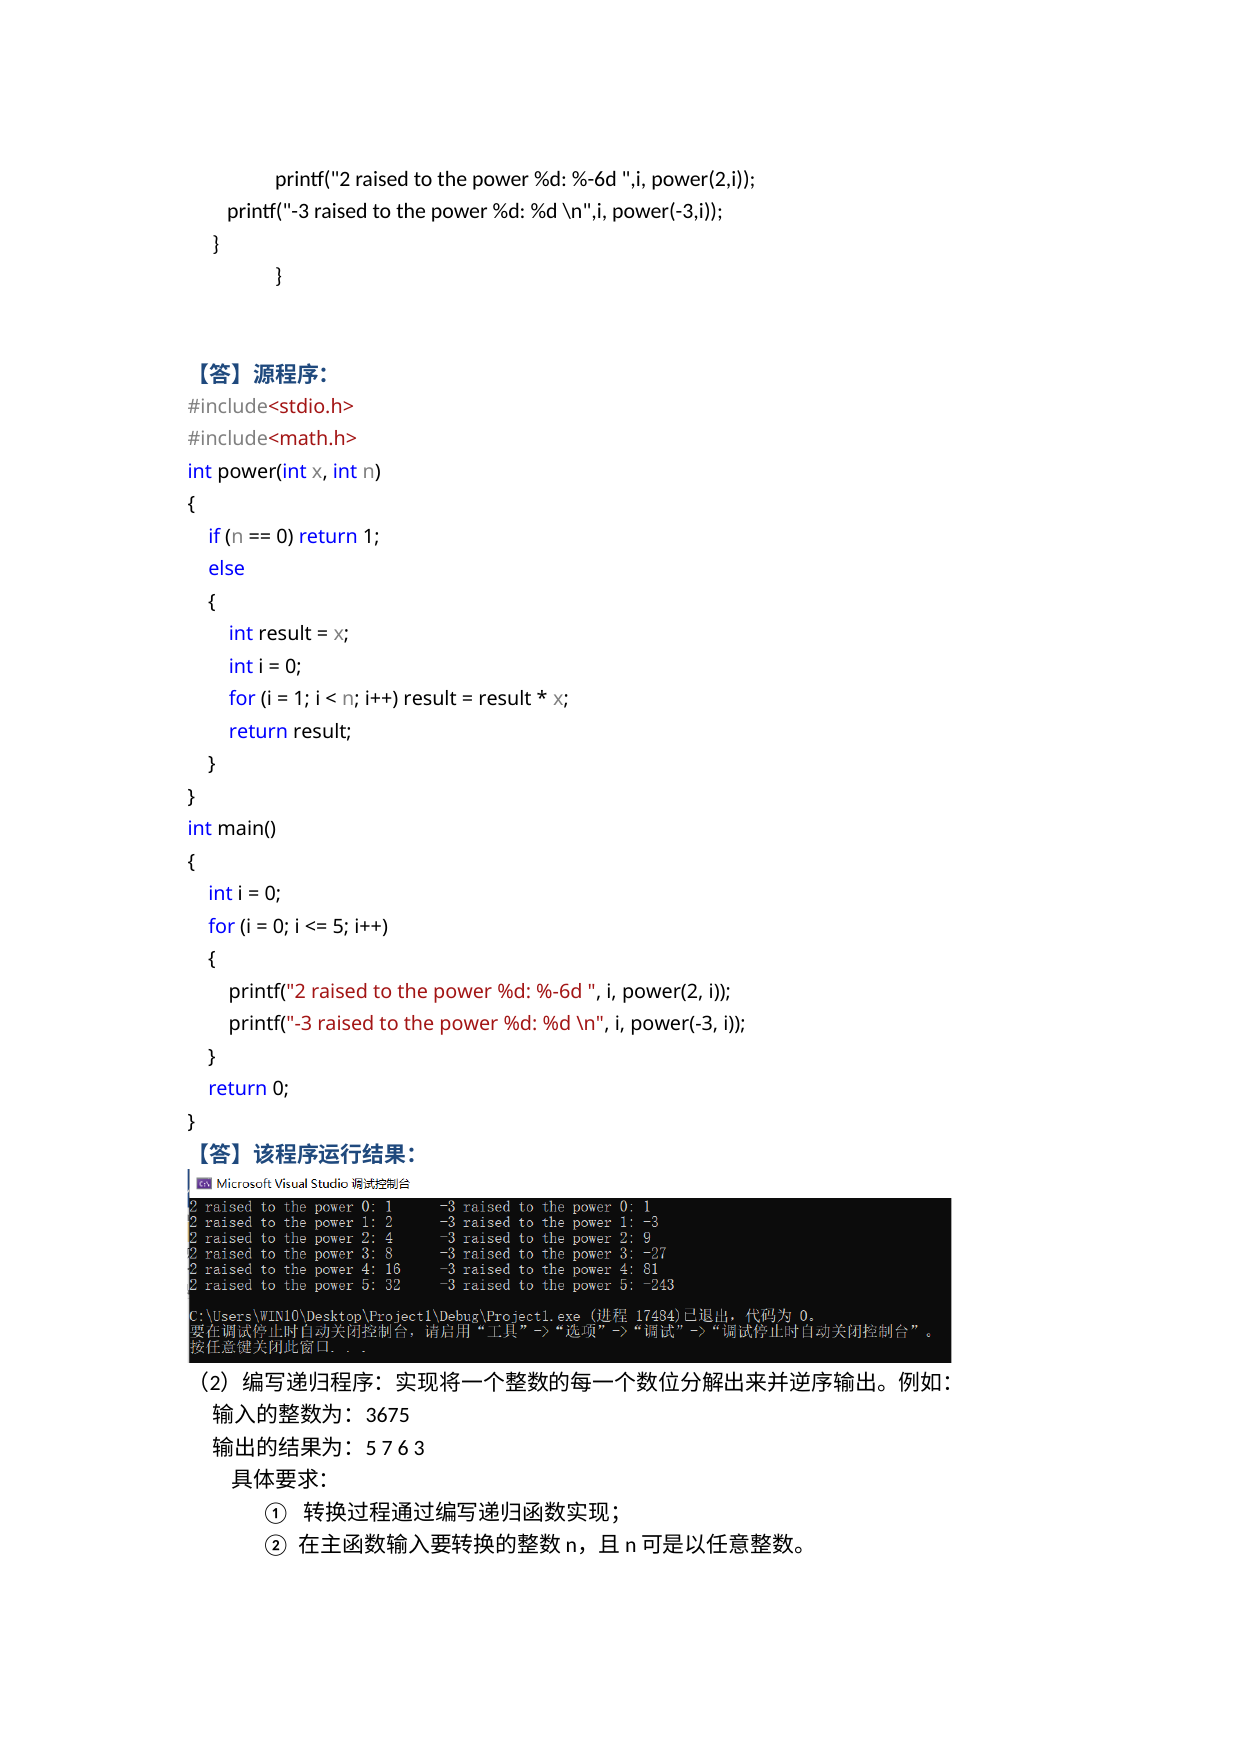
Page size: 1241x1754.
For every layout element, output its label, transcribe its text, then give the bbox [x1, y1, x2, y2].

text （2）编写递归程序：实现将一个整数的每一个数位分解出来并逆序输出。例如： [187, 1364, 1053, 1397]
text for (i = 0; i <= 5; i++) [187, 909, 1053, 942]
text int result = x; [187, 617, 1053, 649]
text 【答】源程序： [187, 357, 1053, 389]
text else [187, 552, 1053, 584]
text #include<stdio.h> [187, 389, 1053, 422]
text } [187, 1104, 1053, 1137]
text } [187, 779, 1053, 812]
picture [187, 1169, 952, 1363]
text { [187, 942, 1053, 974]
text int i = 0; [187, 649, 1053, 682]
text 具体要求： [187, 1462, 1053, 1494]
text printf("-3 raised to the power %d: %d \n", i, power(-3, i)); [187, 1007, 1053, 1039]
text } [187, 747, 1053, 779]
text int power(int x, int n) [187, 454, 1053, 487]
text return 0; [187, 1072, 1053, 1104]
text printf("2 raised to the power %d: %-6d ", i, power(2, i)); [187, 974, 1053, 1007]
text #include<math.h> [187, 422, 1053, 454]
text } [187, 1039, 1053, 1072]
text 输出的结果为：5 7 6 3 [187, 1429, 1053, 1462]
text { [187, 844, 1053, 877]
text } [275, 259, 1053, 324]
text int i = 0; [187, 877, 1053, 909]
text 输入的整数为：3675 [187, 1397, 1053, 1429]
text return result; [187, 714, 1053, 747]
text 【答】该程序运行结果： [187, 1137, 1053, 1169]
text { [187, 487, 1053, 519]
text if (n == 0) return 1; [187, 519, 1053, 552]
list 转换过程通过编写递归函数实现； [261, 1494, 1053, 1527]
text int main() [187, 812, 1053, 844]
text printf("-3 raised to the power %d: %d \n",i, power(-3,i)); [187, 194, 1053, 227]
text for (i = 1; i < n; i++) result = result * x; [187, 682, 1053, 714]
text } [187, 227, 1053, 259]
text printf("2 raised to the power %d: %-6d ",i, power(2,i)); [187, 162, 1053, 194]
list 在主函数输入要转换的整数n，且n可是以任意整数。 [261, 1527, 1053, 1559]
text { [187, 584, 1053, 617]
